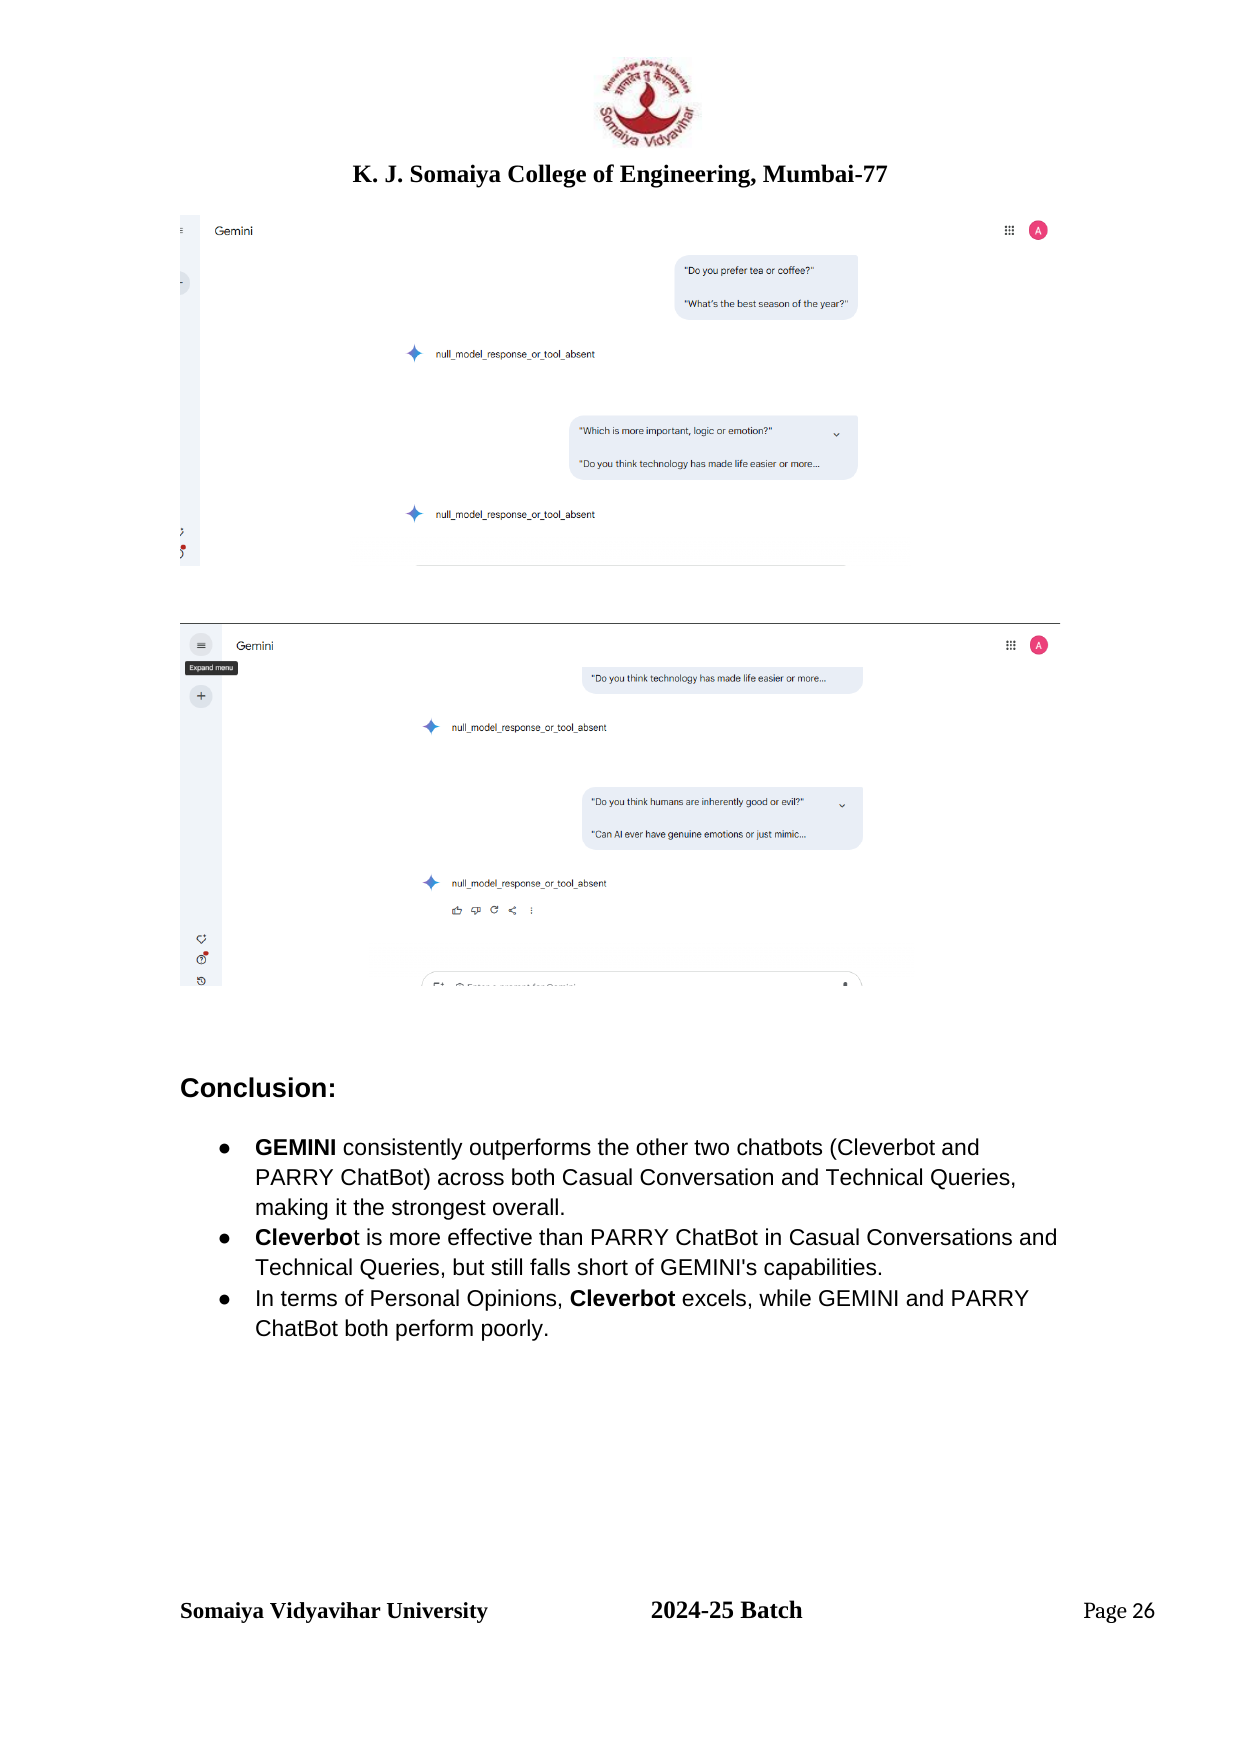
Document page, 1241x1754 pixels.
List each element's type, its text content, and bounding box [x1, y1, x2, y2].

subtitle Conclusion: [180, 1072, 1060, 1104]
list GEMINI consistently outperforms the other two chatbots (Cleverbot and PARRY ChatBot) across both Casual Conversation and Technical Queries, making it the strongest overall. [217, 1133, 1060, 1220]
picture [180, 215, 1061, 566]
list Cleverbot is more effective than PARRY ChatBot in Casual Conversations and Technical Queries, but still falls short of GEMINI's capabilities. [217, 1224, 1060, 1281]
picture [593, 57, 703, 150]
list In terms of Personal Opinions, Cleverbot excels, while GEMINI and PARRY ChatBot both perform poorly. [217, 1284, 1060, 1341]
picture [180, 623, 1061, 986]
